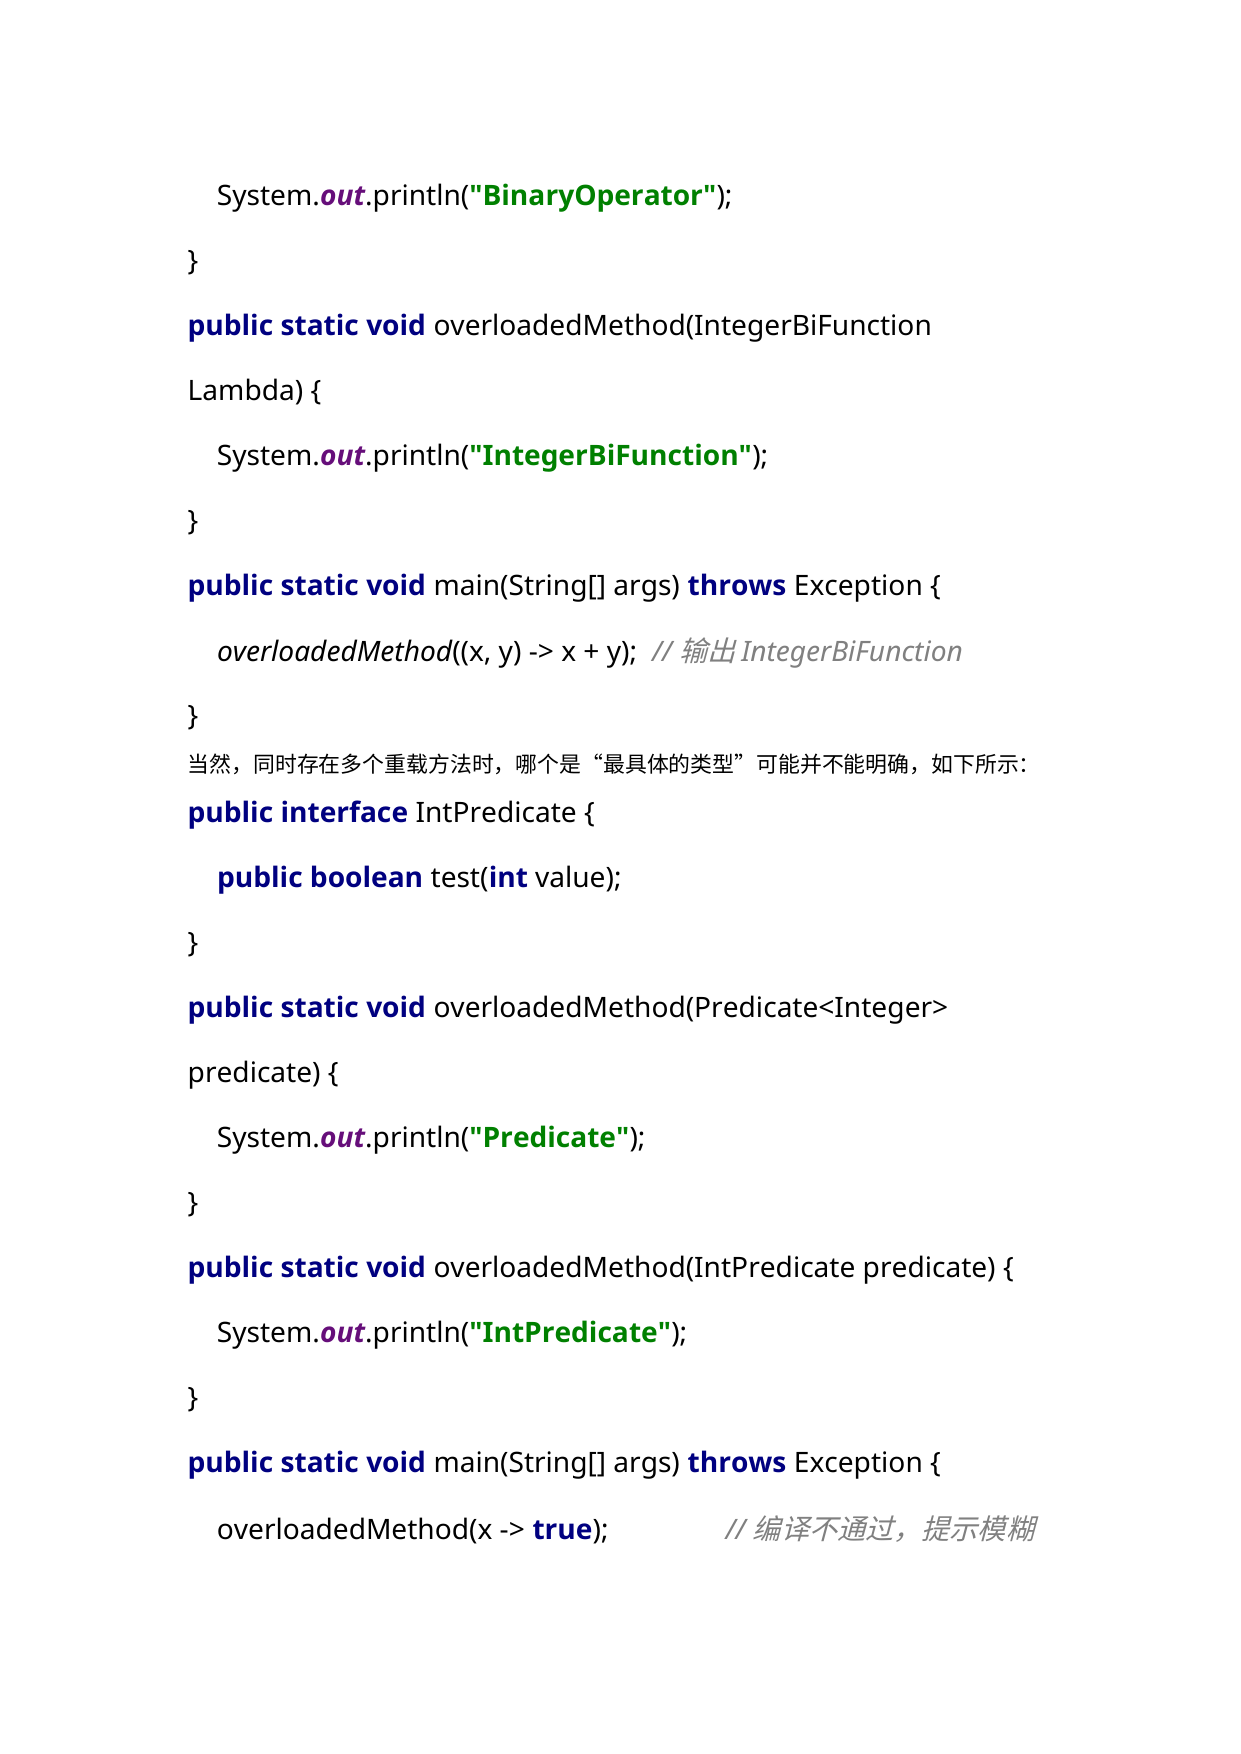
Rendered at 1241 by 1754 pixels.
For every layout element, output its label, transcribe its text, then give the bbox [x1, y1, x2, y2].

text 当然，同时存在多个重载方法时，哪个是“最具体的类型”可能并不能明确，如下所示： [187, 747, 1053, 779]
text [187, 162, 1053, 747]
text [187, 779, 1053, 1559]
